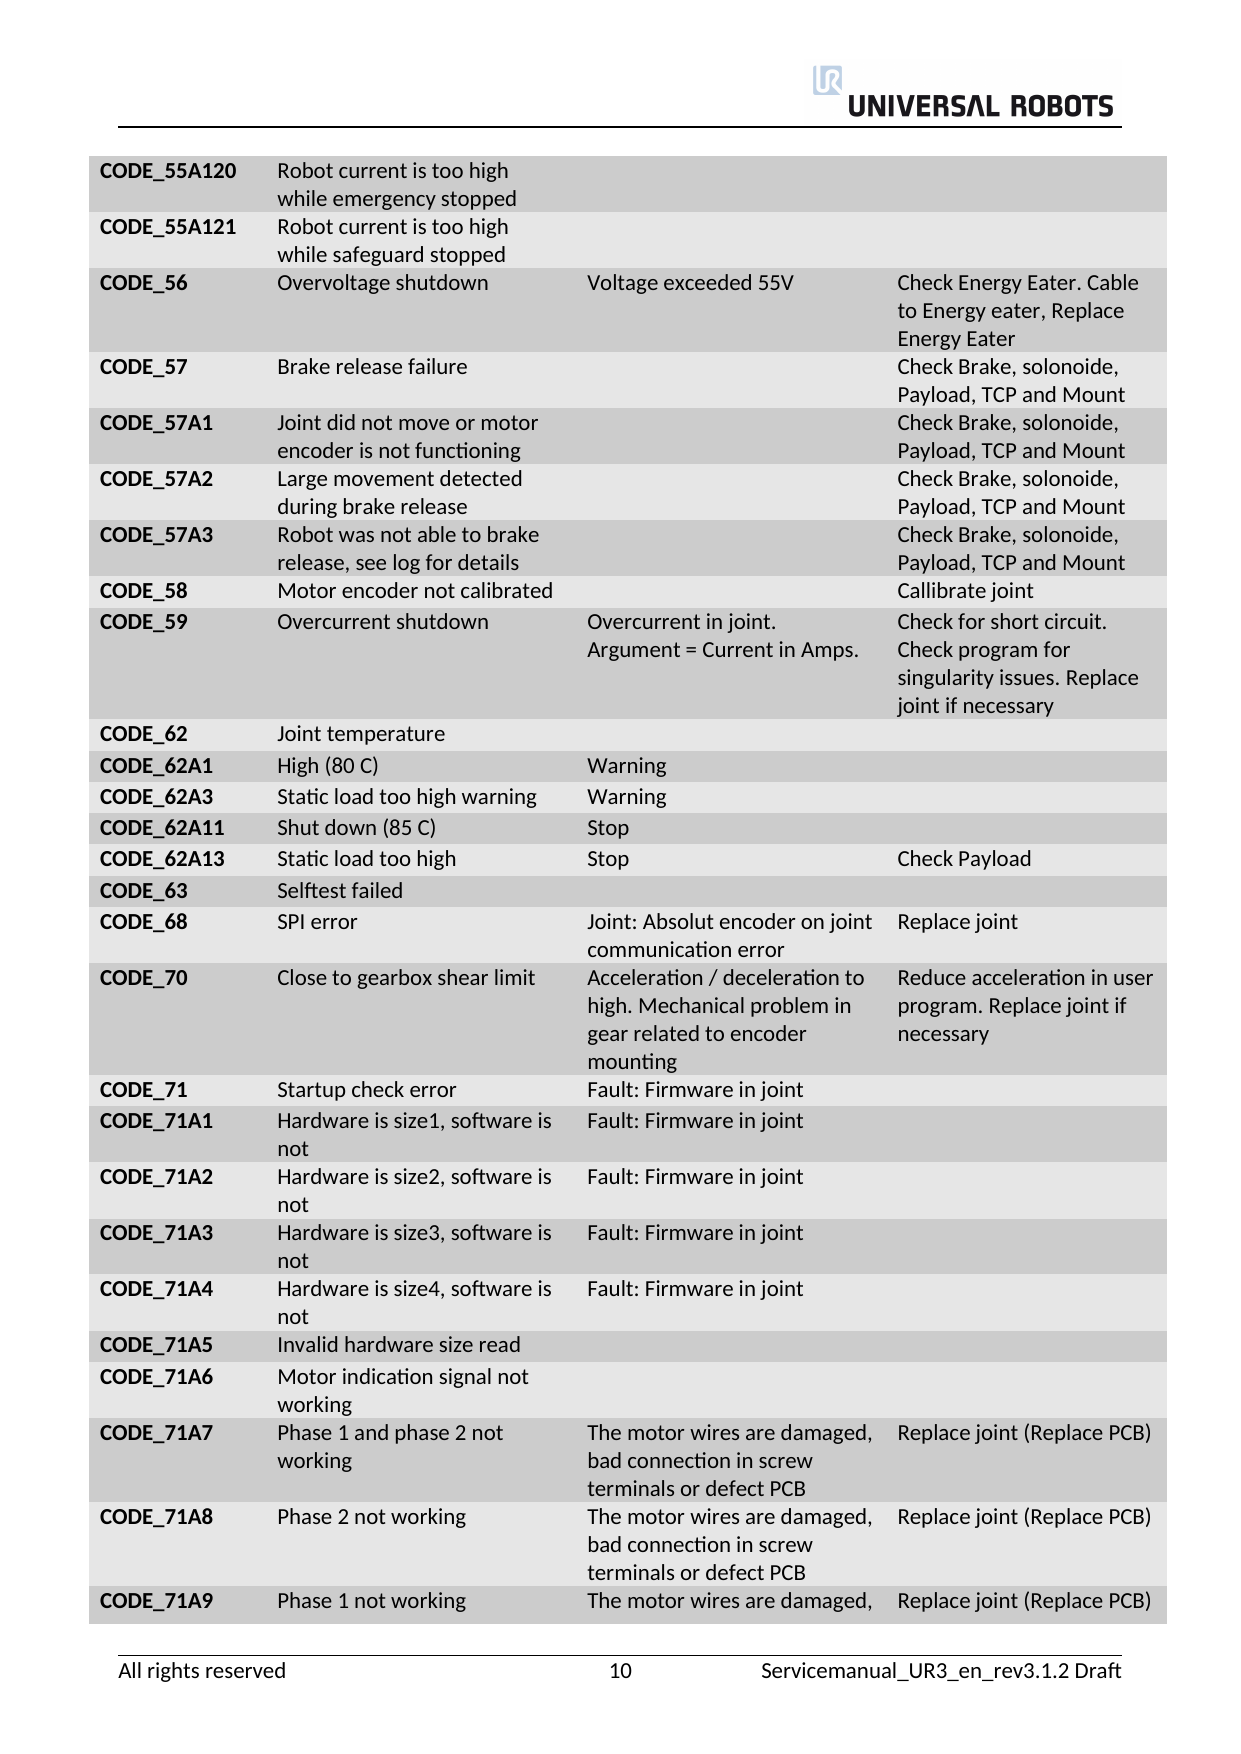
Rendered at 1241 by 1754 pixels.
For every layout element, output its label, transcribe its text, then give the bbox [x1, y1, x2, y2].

table_cell [576, 464, 886, 520]
table_cell Acceleration / deceleration to high. Mechanical problem in gear related to encoder mounting [576, 963, 886, 1075]
table_cell CODE_62A13 [89, 845, 266, 876]
table_cell [576, 352, 886, 408]
table_cell CODE_55A121 [89, 212, 266, 268]
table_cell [576, 1502, 886, 1586]
table_cell Hardware is size1, software is not [266, 1106, 576, 1162]
table_cell Joint: Absolut encoder on joint communication error [576, 907, 886, 963]
table_cell Robot was not able to brake release, see log for details [266, 520, 576, 576]
table_cell Hardware is size4, software is not [266, 1275, 576, 1331]
table_cell [576, 1362, 886, 1418]
table_cell The motor wires are damaged, bad connection in screw terminals or defect PCB [576, 1418, 886, 1502]
table_cell [886, 1362, 1167, 1418]
table_cell Motor encoder not calibrated [266, 576, 576, 607]
table_cell Joint did not move or motor encoder is not functioning [266, 408, 576, 464]
table_cell CODE_71A1 [89, 1106, 266, 1162]
table_cell [576, 408, 886, 464]
table_cell Fault: Firmware in joint [576, 1163, 886, 1218]
table_cell CODE_71A8 [89, 1502, 266, 1586]
table_cell CODE_71A6 [89, 1362, 266, 1418]
table_cell CODE_62A3 [89, 782, 266, 813]
table_cell Check Energy Eater. Cable to Energy eater, Replace Energy Eater [886, 268, 1167, 352]
table_cell CODE_62A1 [89, 751, 266, 782]
table_cell Reduce acceleration in user program. Replace joint if necessary [886, 963, 1167, 1075]
table_cell CODE_68 [89, 907, 266, 963]
table_cell CODE_71A7 [89, 1418, 266, 1502]
table_cell CODE_71A2 [89, 1163, 266, 1218]
table_cell CODE_71A3 [89, 1219, 266, 1274]
table_cell Overvoltage shutdown [266, 268, 576, 352]
table_cell [886, 813, 1167, 844]
table_cell Shut down (85 C) [266, 813, 576, 844]
table_cell Brake release failure [266, 352, 576, 408]
table_cell [576, 212, 886, 268]
table_cell CODE_63 [89, 876, 266, 907]
table_cell Close to gearbox shear limit [266, 963, 576, 1075]
table_cell SPI error [266, 907, 576, 963]
table_cell Fault: Firmware in joint [576, 1106, 886, 1162]
table_cell CODE_71 [89, 1075, 266, 1106]
table_cell [886, 156, 1167, 212]
table_cell Replace joint [886, 907, 1167, 963]
table_cell [576, 576, 886, 607]
table_cell CODE_56 [89, 268, 266, 352]
table_cell Check for short circuit. Check program for singularity issues. Replace joint if necessary [886, 608, 1167, 719]
table_cell Joint temperature [266, 720, 576, 751]
table_cell Overcurrent in joint. Argument = Current in Amps. [576, 608, 886, 719]
table_cell CODE_57A2 [89, 464, 266, 520]
table_cell [886, 1106, 1167, 1162]
table_cell Check Brake, solonoide, Payload, TCP and Mount [886, 520, 1167, 576]
table_cell Hardware is size2, software is not [266, 1163, 576, 1218]
table_cell [576, 876, 886, 907]
table_cell [886, 212, 1167, 268]
table_cell Stop [576, 845, 886, 876]
table_cell Static load too high [266, 845, 576, 876]
table_cell Check Brake, solonoide, Payload, TCP and Mount [886, 352, 1167, 408]
table_cell Check Brake, solonoide, Payload, TCP and Mount [886, 464, 1167, 520]
table_cell Warning [576, 782, 886, 813]
table_cell CODE_55A120 [89, 156, 266, 212]
table_cell Motor indication signal not working [266, 1362, 576, 1418]
table_cell CODE_57A1 [89, 408, 266, 464]
table_cell CODE_62A11 [89, 813, 266, 844]
table_cell Replace joint (Replace PCB) [886, 1502, 1167, 1586]
table_cell CODE_59 [89, 608, 266, 719]
table_cell CODE_58 [89, 576, 266, 607]
table_cell Phase 1 and phase 2 not working [266, 1418, 576, 1502]
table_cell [886, 1586, 1167, 1624]
table_cell Stop [576, 813, 886, 844]
table_cell High (80 C) [266, 751, 576, 782]
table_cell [576, 1586, 886, 1624]
table_cell [886, 1163, 1167, 1218]
table_cell [576, 520, 886, 576]
table_cell CODE_62 [89, 720, 266, 751]
table_cell CODE_71A9 [89, 1586, 266, 1624]
table_cell [886, 1219, 1167, 1274]
table_cell [886, 1331, 1167, 1362]
table_cell Startup check error [266, 1075, 576, 1106]
table_cell [576, 720, 886, 751]
table_cell Callibrate joint [886, 576, 1167, 607]
table_cell Phase 1 not working [266, 1586, 576, 1624]
table_cell Robot current is too high while emergency stopped [266, 156, 576, 212]
table_cell CODE_71A5 [89, 1331, 266, 1362]
table_cell Warning [576, 751, 886, 782]
table_cell [886, 1275, 1167, 1331]
table_cell [886, 782, 1167, 813]
table_cell CODE_57 [89, 352, 266, 408]
table_cell [886, 751, 1167, 782]
table_cell Overcurrent shutdown [266, 608, 576, 719]
table_cell Check Payload [886, 845, 1167, 876]
table_cell [886, 876, 1167, 907]
table_cell Large movement detected during brake release [266, 464, 576, 520]
table_cell [886, 720, 1167, 751]
table_cell [576, 156, 886, 212]
table_cell Invalid hardware size read [266, 1331, 576, 1362]
table_cell Fault: Firmware in joint [576, 1275, 886, 1331]
table_cell [576, 1331, 886, 1362]
table_cell Check Brake, solonoide, Payload, TCP and Mount [886, 408, 1167, 464]
picture [803, 59, 1123, 125]
table_cell [886, 1075, 1167, 1106]
table_cell Fault: Firmware in joint [576, 1075, 886, 1106]
table_cell Replace joint (Replace PCB) [886, 1418, 1167, 1502]
table_cell Robot current is too high while safeguard stopped [266, 212, 576, 268]
table_cell Voltage exceeded 55V [576, 268, 886, 352]
table_cell Static load too high warning [266, 782, 576, 813]
table_cell CODE_70 [89, 963, 266, 1075]
table_cell Hardware is size3, software is not [266, 1219, 576, 1274]
table_cell CODE_71A4 [89, 1275, 266, 1331]
table_cell CODE_57A3 [89, 520, 266, 576]
table_cell Phase 2 not working [266, 1502, 576, 1586]
table_cell Fault: Firmware in joint [576, 1219, 886, 1274]
table_cell Selftest failed [266, 876, 576, 907]
